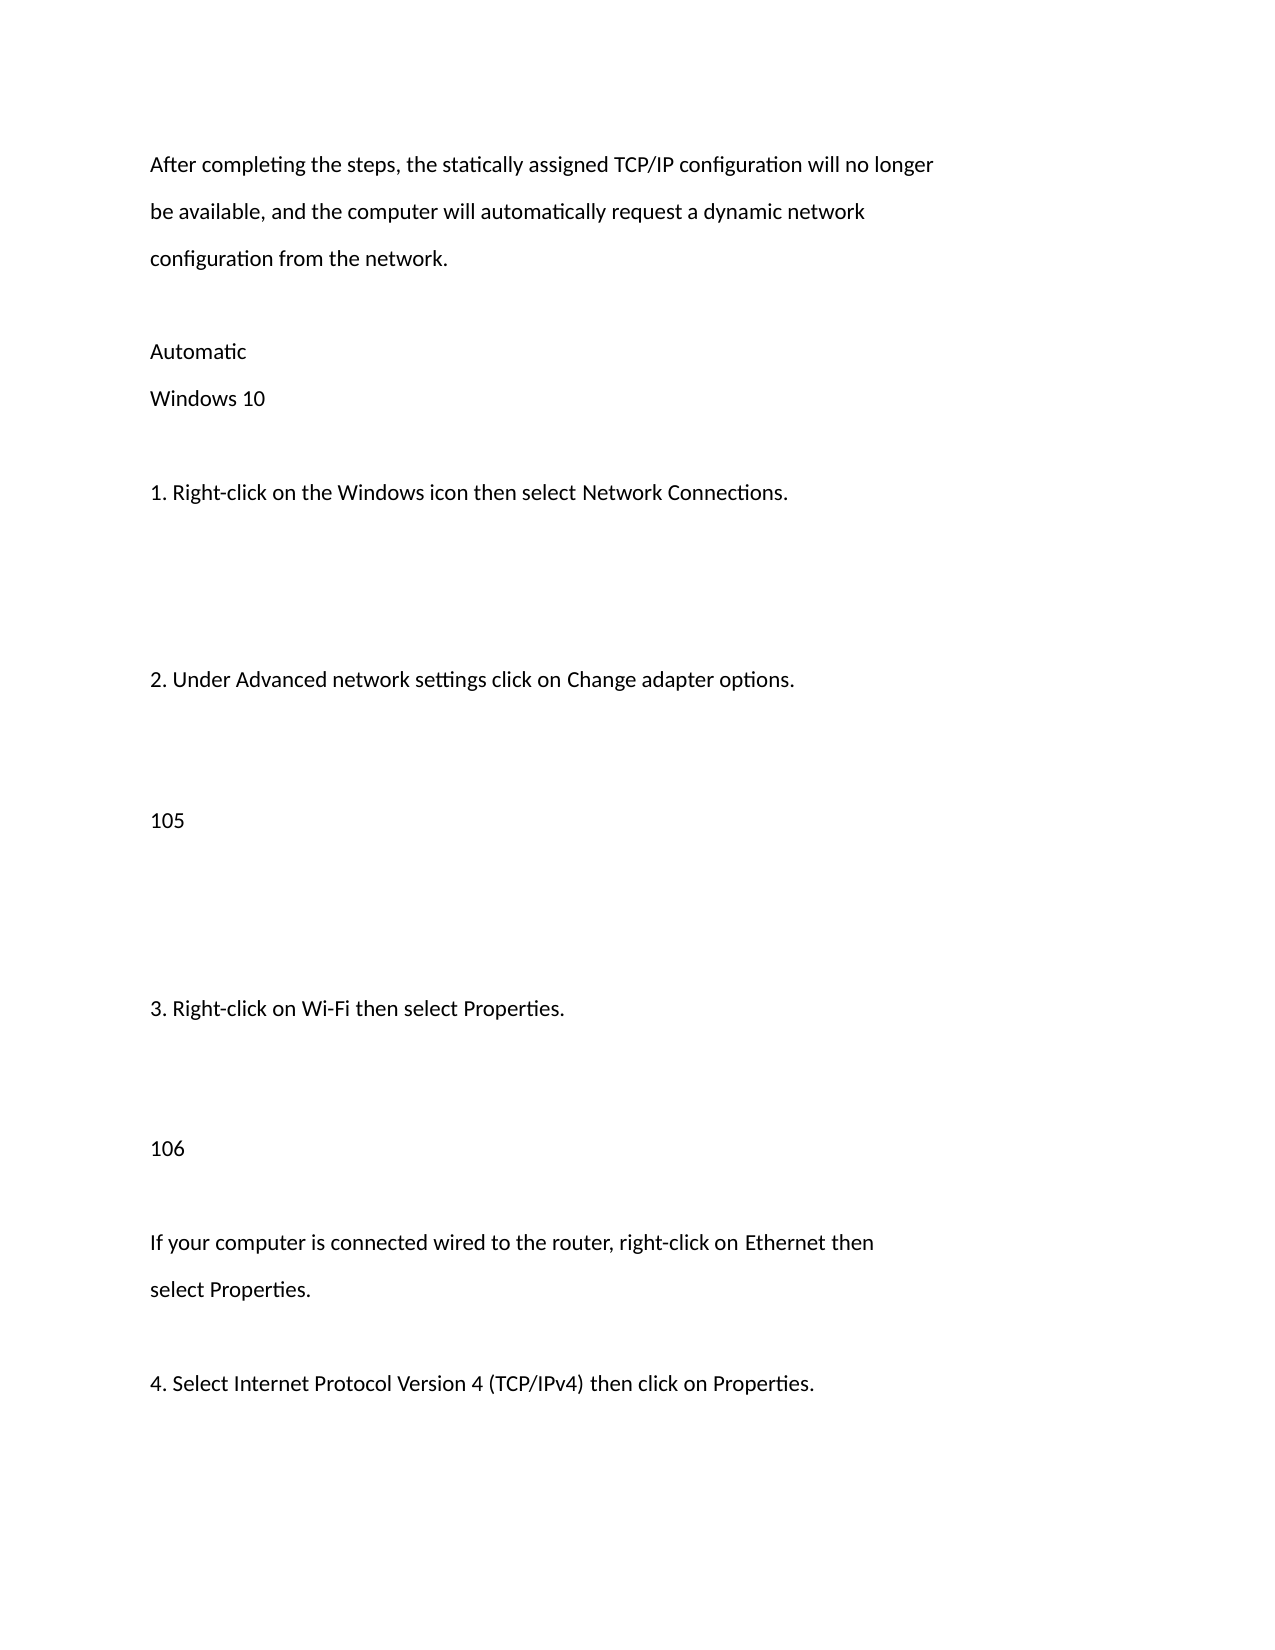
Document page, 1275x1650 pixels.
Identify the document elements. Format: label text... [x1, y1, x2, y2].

text be available, and the computer will automatically request a dynamic network [150, 197, 1125, 225]
text configuration from the network. [150, 244, 1125, 272]
text 3. Right-click on Wi-Fi then select Properties. [150, 994, 1125, 1022]
text Automatic [150, 337, 1125, 366]
text 106 [150, 1134, 1125, 1162]
text If your computer is connected wired to the router, right-click on Ethernet then [150, 1228, 1125, 1256]
text select Properties. [150, 1275, 1125, 1303]
text After completing the steps, the statically assigned TCP/IP configuration will no longer [150, 150, 1125, 178]
text Windows 10 [150, 384, 1125, 412]
text 4. Select Internet Protocol Version 4 (TCP/IPv4) then click on Properties. [150, 1369, 1125, 1397]
text 2. Under Advanced network settings click on Change adapter options. [150, 666, 1125, 694]
text 1. Right-click on the Windows icon then select Network Connections. [150, 478, 1125, 506]
text 105 [150, 806, 1125, 834]
